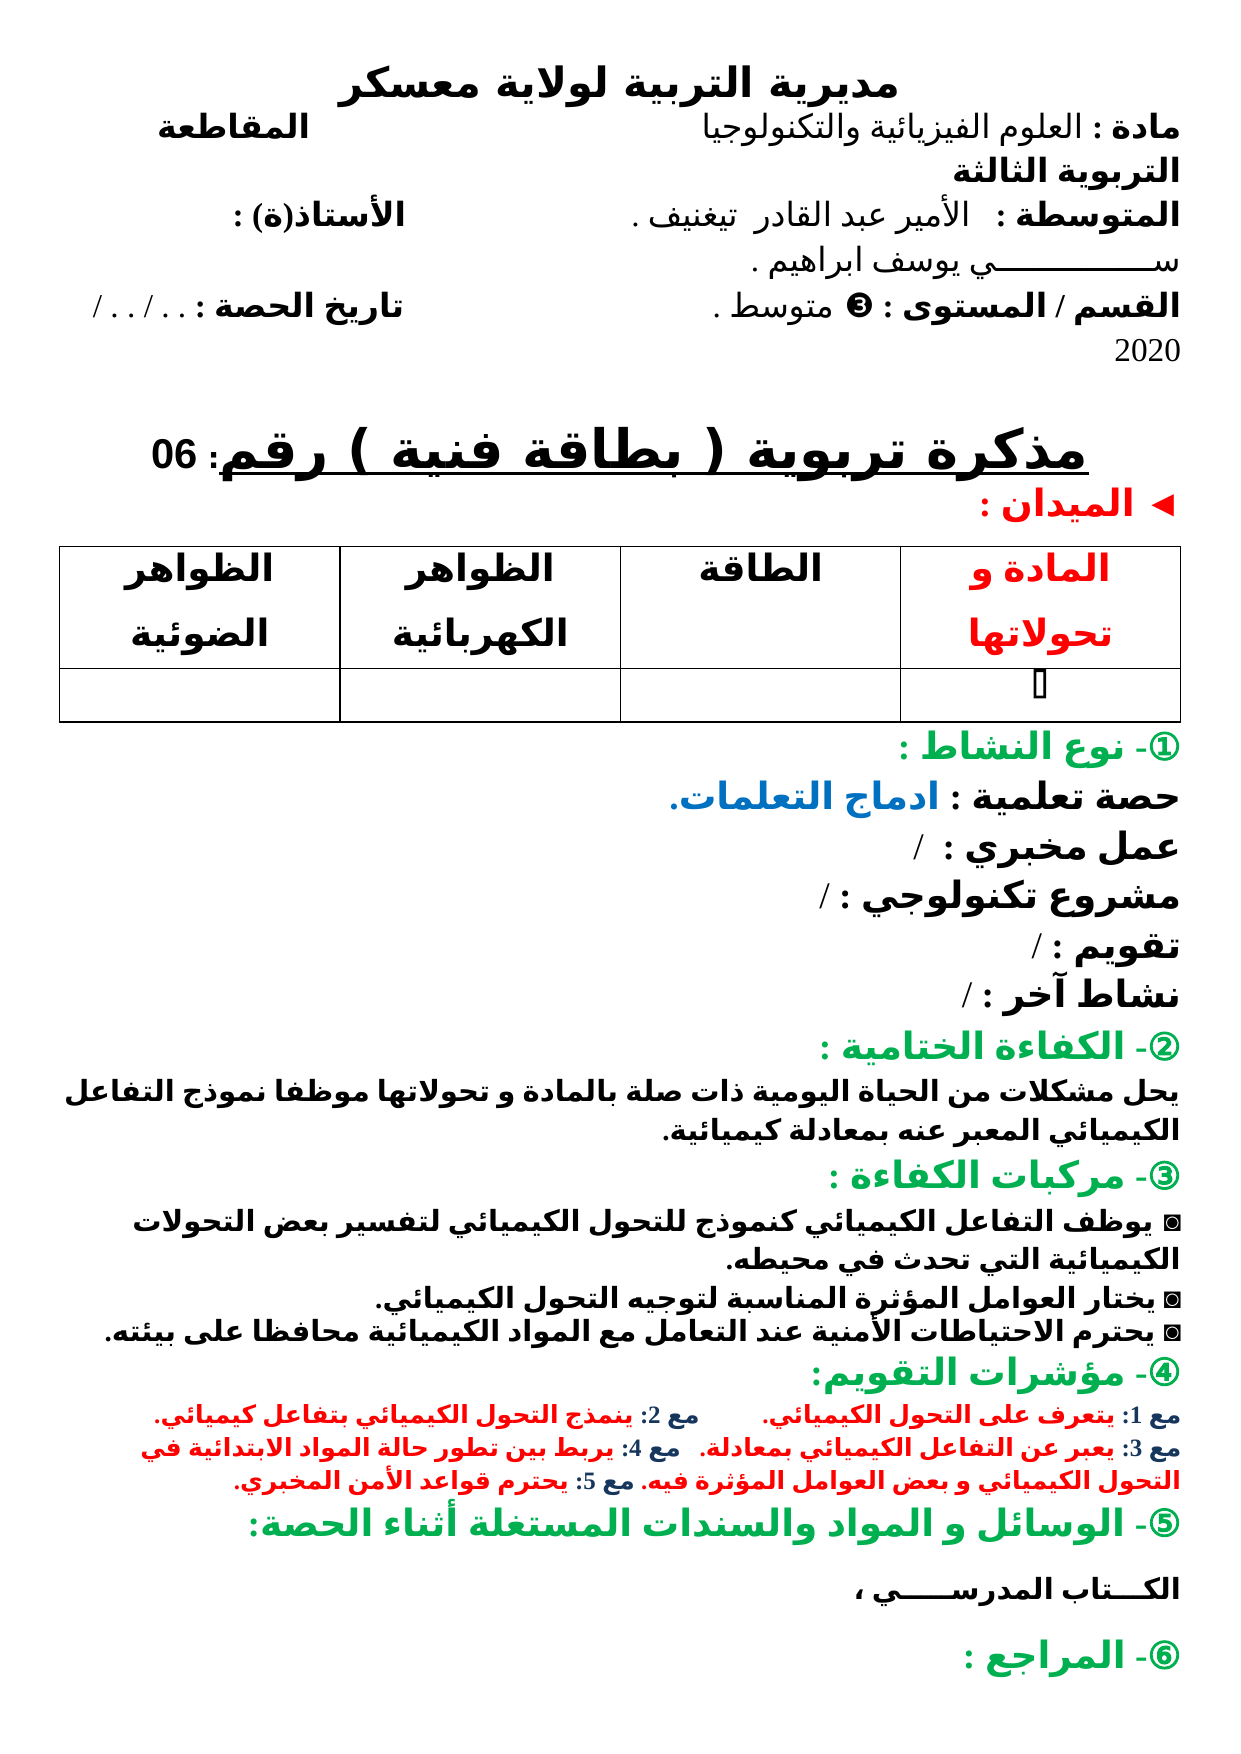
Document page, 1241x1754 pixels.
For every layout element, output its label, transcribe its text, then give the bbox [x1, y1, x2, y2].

text ◙ يختار العوامل المؤثرة المناسبة لتوجيه التحول الكيميائي. [59, 1281, 1181, 1314]
text القسم / المستوى : ❸ متوسط . تاريخ الحصة : . . / . . / 2020 [59, 284, 1181, 368]
table_cell [341, 669, 620, 721]
text مديرية التربية لولاية معسكر [59, 59, 1181, 108]
text تقويم : / [59, 923, 1181, 966]
table_cell [901, 669, 1180, 721]
text ②- الكفاءة الختامية : [59, 1022, 1181, 1068]
text ◙ يوظف التفاعل الكيميائي كنموذج للتحول الكيميائي لتفسير بعض التحولات الكيميائية التي تحدث في محيطه. [59, 1204, 1181, 1276]
text ◄ الميدان : [59, 481, 1181, 524]
text مذكرة تربوية ( بطاقة فنية ) رقم: 06 [59, 418, 1181, 481]
text ①- نوع النشاط : [59, 723, 1181, 768]
text ⑥- المراجع : [59, 1631, 1181, 1677]
text المتوسطة : الأمير عبد القادر تيغنيف . الأستاذ(ة) : ســــــــــــــــي يوسف ابراهيم . [59, 196, 1181, 278]
text مادة : العلوم الفيزيائية والتكنولوجيا المقاطعة التربوية الثالثة [59, 108, 1181, 190]
text ③- مركبات الكفاءة : [59, 1152, 1181, 1197]
table_cell [60, 669, 339, 721]
text نشاط آخر : / [59, 973, 1181, 1016]
text مشروع تكنولوجي : / [59, 874, 1181, 917]
table_header الظواهر الضوئية [60, 547, 339, 668]
table_header الظواهر الكهربائية [341, 547, 620, 668]
text عمل مخبري : / [59, 824, 1181, 867]
text ◙ يحترم الاحتياطات الأمنية عند التعامل مع المواد الكيميائية محافظا على بيئته. [59, 1314, 1181, 1348]
table_header المادة و تحولاتها [901, 547, 1180, 668]
text يحل مشكلات من الحياة اليومية ذات صلة بالمادة و تحولاتها موظفا نموذج التفاعل الكيميائي المعبر عنه بمعادلة كيميائية. [59, 1074, 1181, 1147]
text مع 3: يعبر عن التفاعل الكيميائي بمعادلة. مع 4: يربط بين تطور حالة المواد الابتدائية في التحول الكيميائي و بعض العوامل المؤثرة فيه. مع 5: يحترم قواعد الأمن المخبري. [59, 1433, 1181, 1495]
text ⑤- الوسائل و المواد والسندات المستغلة أثناء الحصة: [59, 1499, 1181, 1544]
table_header الطاقة [621, 547, 900, 668]
table_cell [621, 669, 900, 721]
text مع 1: يتعرف على التحول الكيميائي. مع 2: ينمذج التحول الكيميائي بتفاعل كيميائي. [59, 1400, 1181, 1429]
text حصة تعلمية : ادماج التعلمات. [59, 774, 1181, 818]
text الكـــتاب المدرســـــي ، [59, 1572, 1181, 1606]
text ④- مؤشرات التقويم: [59, 1348, 1181, 1393]
